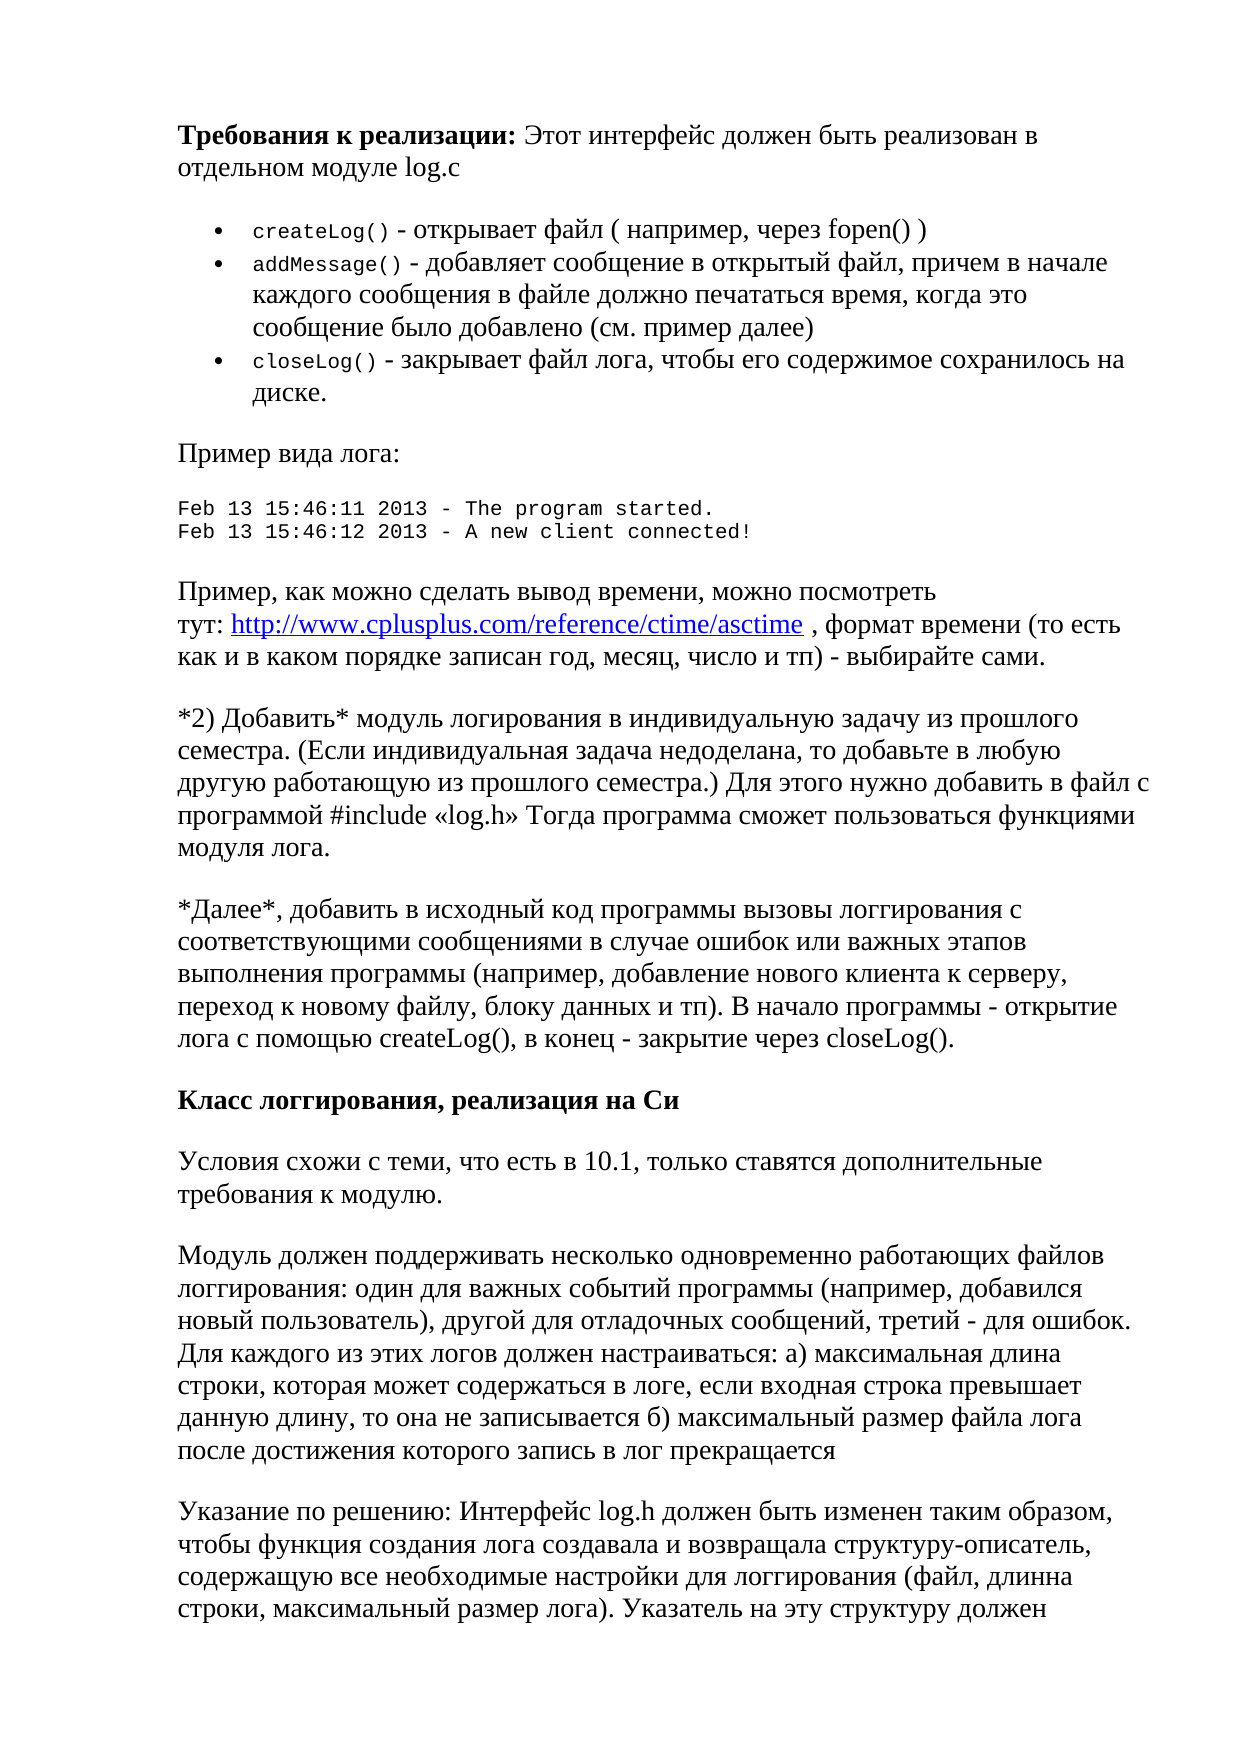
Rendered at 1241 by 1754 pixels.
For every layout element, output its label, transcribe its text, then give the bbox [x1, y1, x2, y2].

list closeLog() - закрывает файл лога, чтобы его содержимое сохранилось на диске. [215, 342, 1152, 407]
text *2) Добавить* модуль логирования в индивидуальную задачу из прошлого семестра. (Если индивидуальная задача недоделана, то добавьте в любую другую работающую из прошлого семестра.) Для этого нужно добавить в файл с программой #include «log.h» Тогда программа сможет пользоваться функциями модуля лога. [177, 701, 1152, 863]
text Feb 13 15:46:12 2013 - A new client connected! [177, 521, 1152, 545]
text Условия схожи с теми, что есть в 10.1, только ставятся дополнительные требования к модулю. [177, 1144, 1152, 1209]
text Пример, как можно сделать вывод времени, можно посмотреть тут: http://www.cplusplus.com/reference/ctime/asctime , формат времени (то есть как и в каком порядке записан год, месяц, число и тп) - выбирайте сами. [177, 574, 1152, 671]
text Модуль должен поддерживать несколько одновременно работающих файлов логгирования: один для важных событий программы (например, добавился новый пользователь), другой для отладочных сообщений, третий - для ошибок. Для каждого из этих логов должен настраиваться: а) максимальная длина строки, которая может содержаться в логе, если входная строка превышает данную длину, то она не записывается б) максимальный размер файла лога после достижения которого запись в лог прекращается [177, 1238, 1152, 1465]
text Требования к реализации: Этот интерфейс должен быть реализован в отдельном модуле log.c [177, 118, 1152, 183]
text Класс логгирования, реализация на Си [177, 1083, 1152, 1115]
list createLog() - открывает файл ( например, через fopen() ) [215, 212, 1152, 245]
list addMessage() - добавляет сообщение в открытый файл, причем в начале каждого сообщения в файле должно печататься время, когда это сообщение было добавлено (см. пример далее) [215, 245, 1152, 342]
text Пример вида лога: [177, 436, 1152, 469]
text Feb 13 15:46:11 2013 - The program started. [177, 498, 1152, 521]
text *Далее*, добавить в исходный код программы вызовы логгирования с соответствующими сообщениями в случае ошибок или важных этапов выполнения программы (например, добавление нового клиента к серверу, переход к новому файлу, блоку данных и тп). В начало программы - открытие лога с помощью createLog(), в конец - закрытие через closeLog(). [177, 892, 1152, 1054]
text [177, 1494, 1152, 1624]
